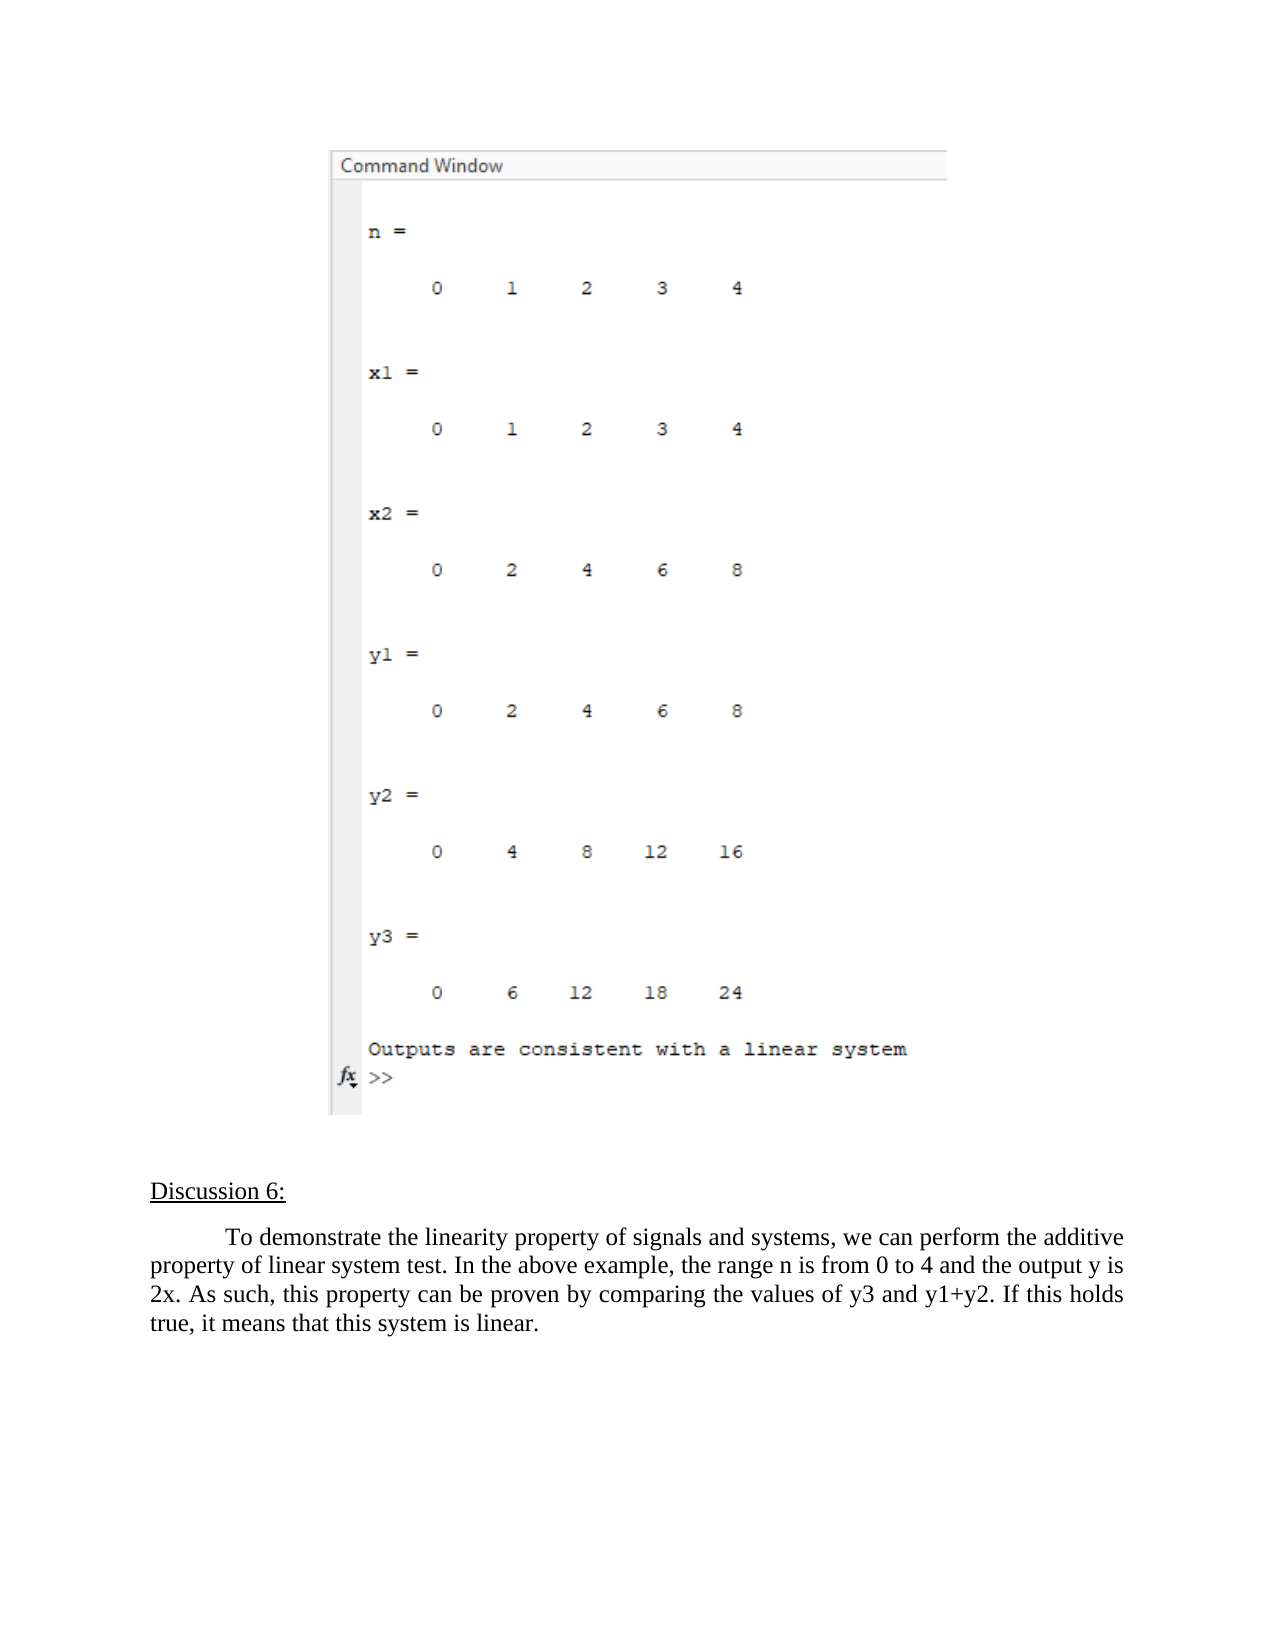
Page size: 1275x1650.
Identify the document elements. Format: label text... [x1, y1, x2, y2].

text Discussion 6: [150, 1176, 1125, 1205]
text To demonstrate the linearity property of signals and systems, we can perform the additive property of linear system test. In the above example, the range n is from 0 to 4 and the output y is 2x. As such, this property can be proven by comparing the values of y3 and y1+y2. If this holds true, it means that this system is linear. [150, 1222, 1125, 1337]
picture [328, 150, 947, 1115]
